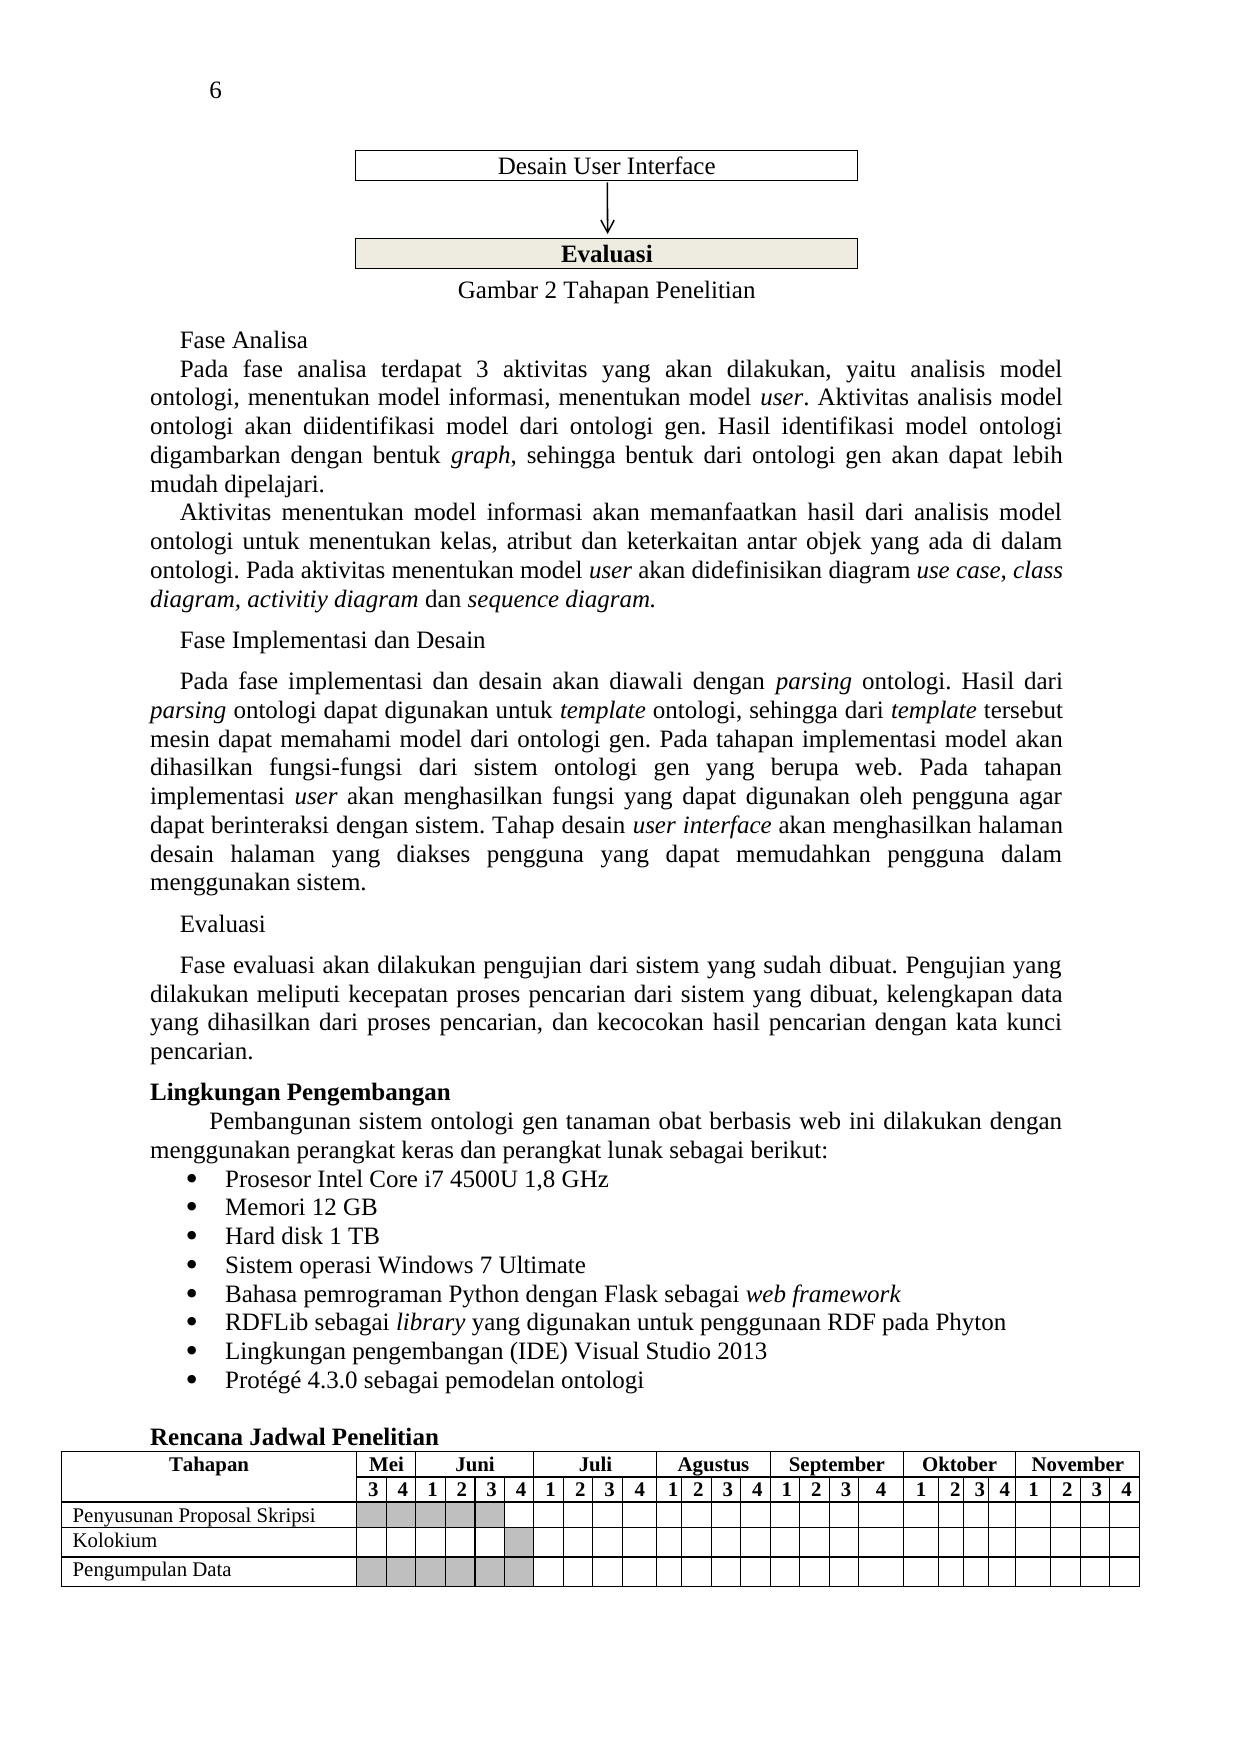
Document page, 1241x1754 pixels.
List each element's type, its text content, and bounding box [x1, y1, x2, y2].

table_cell Penyusunan Proposal Skripsi [62, 1503, 356, 1527]
table_cell [800, 1503, 829, 1527]
text Pembangunan sistem ontologi gen tanaman obat berbasis web ini dilakukan dengan menggunakan perangkat keras dan perangkat lunak sebagai berikut: [150, 1106, 1063, 1164]
table_cell [657, 1528, 681, 1556]
table_cell [564, 1528, 592, 1556]
table_cell 2 [939, 1478, 963, 1501]
table_cell [416, 1528, 445, 1556]
table_cell [904, 1503, 938, 1527]
table_cell [741, 1528, 770, 1556]
list Sistem operasi Windows 7 Ultimate [187, 1250, 1063, 1279]
table_cell [859, 1558, 903, 1586]
table_cell [712, 1558, 740, 1586]
table_cell [989, 1503, 1015, 1527]
text Evaluasi [150, 909, 1063, 937]
text Fase evaluasi akan dilakukan pengujian dari sistem yang sudah dibuat. Pengujian yang dilakukan meliputi kecepatan proses pencarian dari sistem yang dibuat, kelengkapan data yang dihasilkan dari proses pencarian, dan kecocokan hasil pencarian dengan kata kunci pencarian. [150, 950, 1063, 1065]
table_header Tahapan [62, 1452, 356, 1501]
table_cell 1 [416, 1478, 445, 1501]
table_cell [904, 1528, 938, 1556]
table_cell 2 [446, 1478, 474, 1501]
list Lingkungan pengembangan (IDE) Visual Studio 2013 [187, 1336, 1063, 1365]
table_cell [1081, 1558, 1109, 1586]
table_cell [1051, 1528, 1080, 1556]
table_cell [830, 1558, 858, 1586]
table_cell [682, 1503, 711, 1527]
table_cell [623, 1528, 656, 1556]
table_cell 2 [564, 1478, 592, 1501]
table_cell [387, 1503, 415, 1527]
table_header September [771, 1452, 903, 1476]
table_cell [476, 1503, 504, 1527]
table_cell [593, 1558, 622, 1586]
table_cell [623, 1558, 656, 1586]
table_cell 3 [357, 1478, 386, 1501]
table_cell [505, 1558, 533, 1586]
table_cell [446, 1528, 474, 1556]
text Lingkungan Pengembangan [150, 1077, 1063, 1106]
table_cell [712, 1528, 740, 1556]
table_cell [800, 1558, 829, 1586]
table_cell [771, 1528, 799, 1556]
table_header Agustus [657, 1452, 770, 1476]
table_cell [657, 1503, 681, 1527]
table_cell 3 [964, 1478, 988, 1501]
table_cell [859, 1528, 903, 1556]
table_cell [1110, 1503, 1139, 1527]
table_cell 4 [859, 1478, 903, 1501]
list Protégé 4.3.0 sebagai pemodelan ontologi [187, 1365, 1063, 1394]
text Fase Analisa [150, 325, 1063, 354]
table_cell 3 [476, 1478, 504, 1501]
table_cell [830, 1528, 858, 1556]
table_cell [939, 1528, 963, 1556]
table_cell [989, 1528, 1015, 1556]
table_header Juli [534, 1452, 656, 1476]
table_cell [1016, 1528, 1050, 1556]
table_cell [771, 1503, 799, 1527]
table_cell [1051, 1503, 1080, 1527]
table_cell 4 [989, 1478, 1015, 1501]
table_cell [964, 1528, 988, 1556]
table_cell [593, 1528, 622, 1556]
table_cell [505, 1528, 533, 1556]
table_cell [564, 1503, 592, 1527]
table_cell [741, 1558, 770, 1586]
table_cell 4 [505, 1478, 533, 1501]
list Prosesor Intel Core i7 4500U 1,8 GHz [187, 1164, 1063, 1192]
table_cell Kolokium [62, 1528, 356, 1556]
table_cell Desain User Interface [356, 151, 857, 180]
table_cell [476, 1558, 504, 1586]
table_cell [446, 1503, 474, 1527]
table_cell [534, 1503, 563, 1527]
table_cell [416, 1503, 445, 1527]
table_cell Pengumpulan Data [62, 1558, 356, 1586]
table_cell 1 [1016, 1478, 1050, 1501]
table_cell 3 [1081, 1478, 1109, 1501]
table_cell 1 [534, 1478, 563, 1501]
table_cell [800, 1528, 829, 1556]
list Hard disk 1 TB [187, 1221, 1063, 1250]
table_cell 4 [741, 1478, 770, 1501]
table_cell [534, 1558, 563, 1586]
table_cell 1 [904, 1478, 938, 1501]
text Aktivitas menentukan model informasi akan memanfaatkan hasil dari analisis model ontologi untuk menentukan kelas, atribut dan keterkaitan antar objek yang ada di dalam ontologi. Pada aktivitas menentukan model user akan didefinisikan diagram use case, class diagram, activitiy diagram dan sequence diagram. [150, 497, 1063, 612]
table_cell [1081, 1503, 1109, 1527]
table_cell [657, 1558, 681, 1586]
table_header November [1016, 1452, 1139, 1476]
table_header Oktober [904, 1452, 1015, 1476]
table_cell [446, 1558, 474, 1586]
table_cell 4 [623, 1478, 656, 1501]
table_cell [593, 1503, 622, 1527]
table_cell [939, 1558, 963, 1586]
table_header Mei [357, 1452, 415, 1476]
table_cell 1 [657, 1478, 681, 1501]
table_cell 2 [800, 1478, 829, 1501]
table_cell 2 [682, 1478, 711, 1501]
table_cell [989, 1558, 1015, 1586]
table_cell [387, 1528, 415, 1556]
list RDFLib sebagai library yang digunakan untuk penggunaan RDF pada Phyton [187, 1307, 1063, 1336]
table_cell [939, 1503, 963, 1527]
table_cell [1110, 1528, 1139, 1556]
text Fase Implementasi dan Desain [150, 625, 1063, 654]
table_cell [964, 1558, 988, 1586]
list Memori 12 GB [187, 1192, 1063, 1221]
table_cell [357, 1528, 386, 1556]
table_cell [505, 1503, 533, 1527]
table_cell [1051, 1558, 1080, 1586]
table_cell [476, 1528, 504, 1556]
table_cell [1110, 1558, 1139, 1586]
table_cell [964, 1503, 988, 1527]
table_cell 3 [593, 1478, 622, 1501]
table_cell [387, 1558, 415, 1586]
table_cell 2 [1051, 1478, 1080, 1501]
table_cell [416, 1558, 445, 1586]
table_header Juni [416, 1452, 533, 1476]
table_cell [741, 1503, 770, 1527]
table_cell [1016, 1503, 1050, 1527]
table_cell 3 [712, 1478, 740, 1501]
table_cell [623, 1503, 656, 1527]
table_cell 3 [830, 1478, 858, 1501]
table_cell [1081, 1528, 1109, 1556]
text Rencana Jadwal Penelitian [150, 1422, 1063, 1451]
table_cell [859, 1503, 903, 1527]
table_cell [1016, 1558, 1050, 1586]
table_cell 4 [1110, 1478, 1139, 1501]
table_cell [682, 1558, 711, 1586]
list Bahasa pemrograman Python dengan Flask sebagai web framework [187, 1279, 1063, 1307]
table_cell [564, 1558, 592, 1586]
text Pada fase implementasi dan desain akan diawali dengan parsing ontologi. Hasil dari parsing ontologi dapat digunakan untuk template ontologi, sehingga dari template tersebut mesin dapat memahami model dari ontologi gen. Pada tahapan implementasi model akan dihasilkan fungsi-fungsi dari sistem ontologi gen yang berupa web. Pada tahapan implementasi user akan menghasilkan fungsi yang dapat digunakan oleh pengguna agar dapat berinteraksi dengan sistem. Tahap desain user interface akan menghasilkan halaman desain halaman yang diakses pengguna yang dapat memudahkan pengguna dalam menggunakan sistem. [150, 666, 1063, 896]
table_cell [682, 1528, 711, 1556]
table_header Evaluasi [356, 239, 857, 268]
table_cell [771, 1558, 799, 1586]
table_cell [830, 1503, 858, 1527]
table_cell [534, 1528, 563, 1556]
table_cell [357, 1558, 386, 1586]
table_cell [904, 1558, 938, 1586]
table_cell 1 [771, 1478, 799, 1501]
table_cell 4 [387, 1478, 415, 1501]
table_cell [357, 1503, 386, 1527]
table_cell [712, 1503, 740, 1527]
